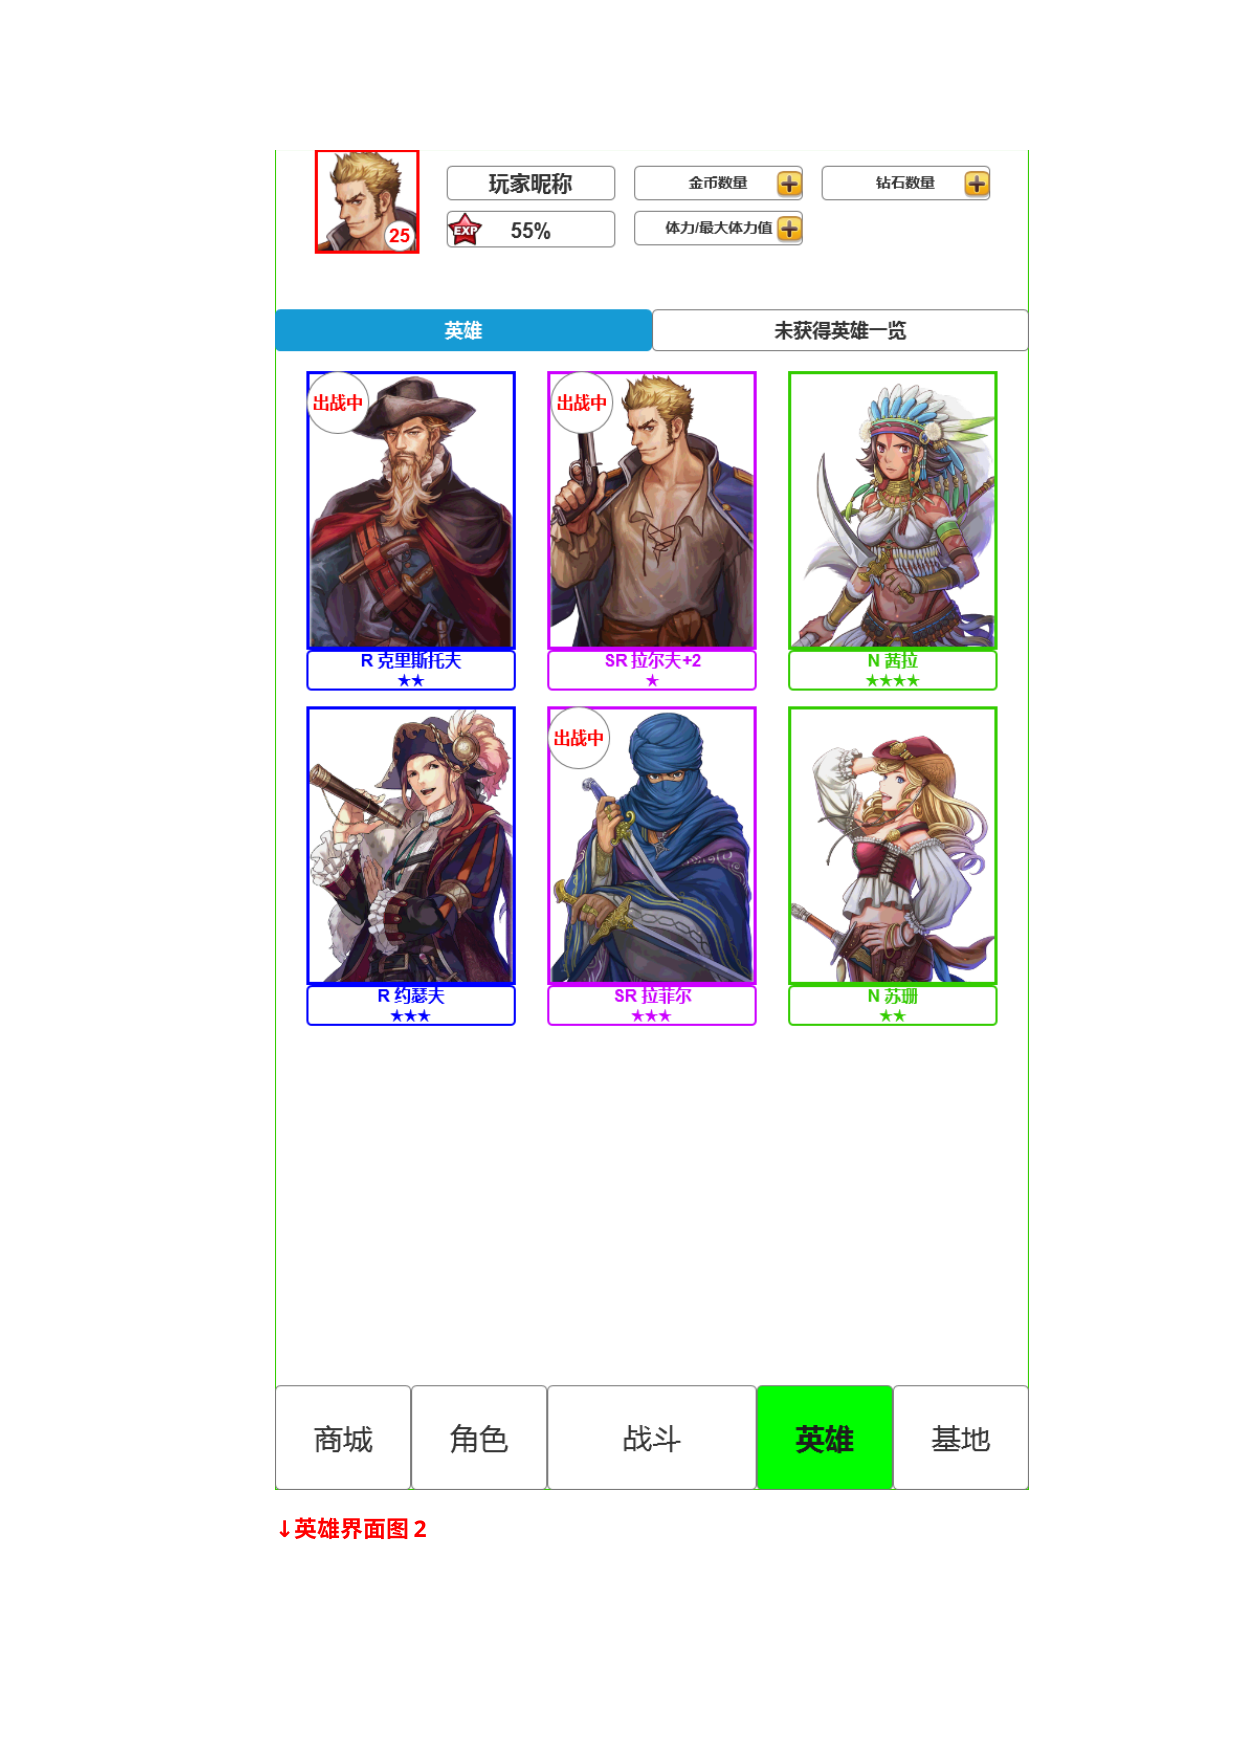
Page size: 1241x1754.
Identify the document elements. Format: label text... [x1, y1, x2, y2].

picture [275, 150, 1029, 1490]
text ↓英雄界面图2 [231, 1511, 1053, 1544]
